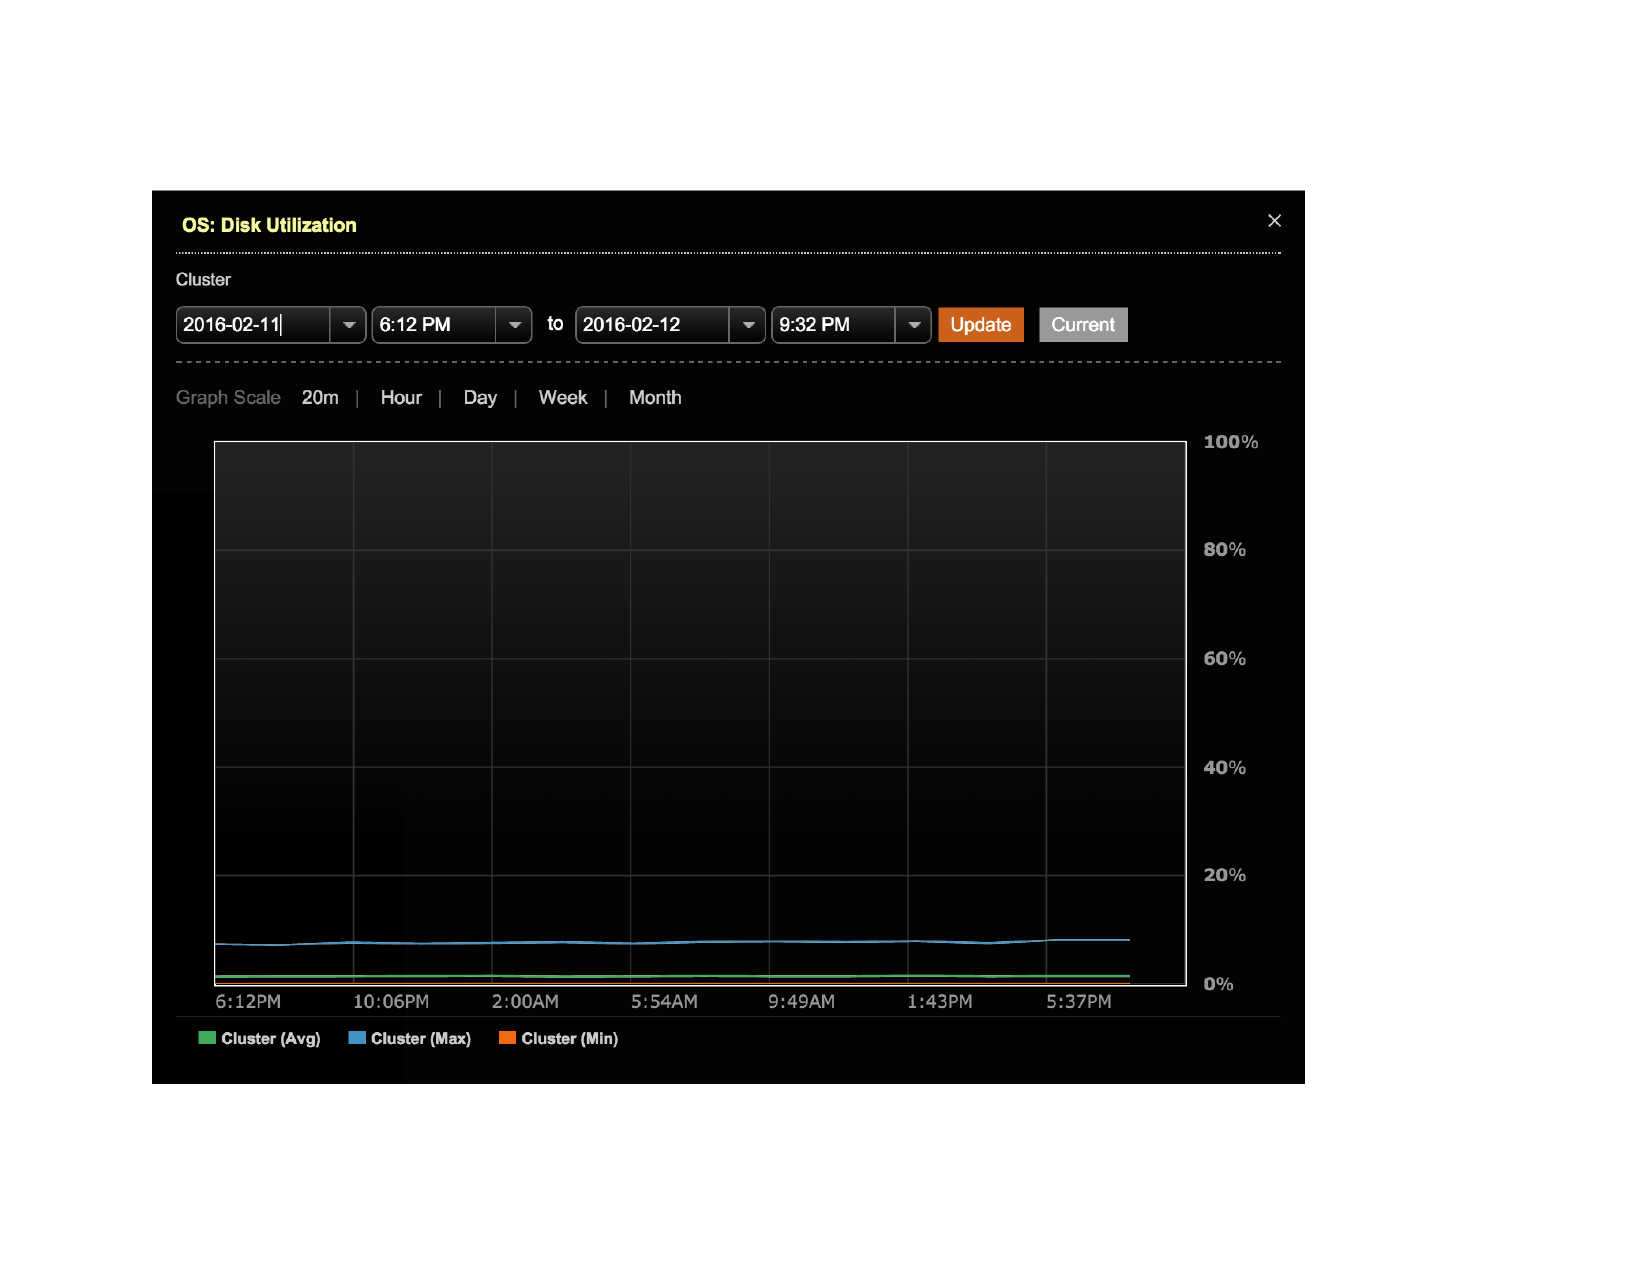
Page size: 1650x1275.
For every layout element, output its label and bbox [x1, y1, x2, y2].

picture [150, 187, 1306, 1088]
